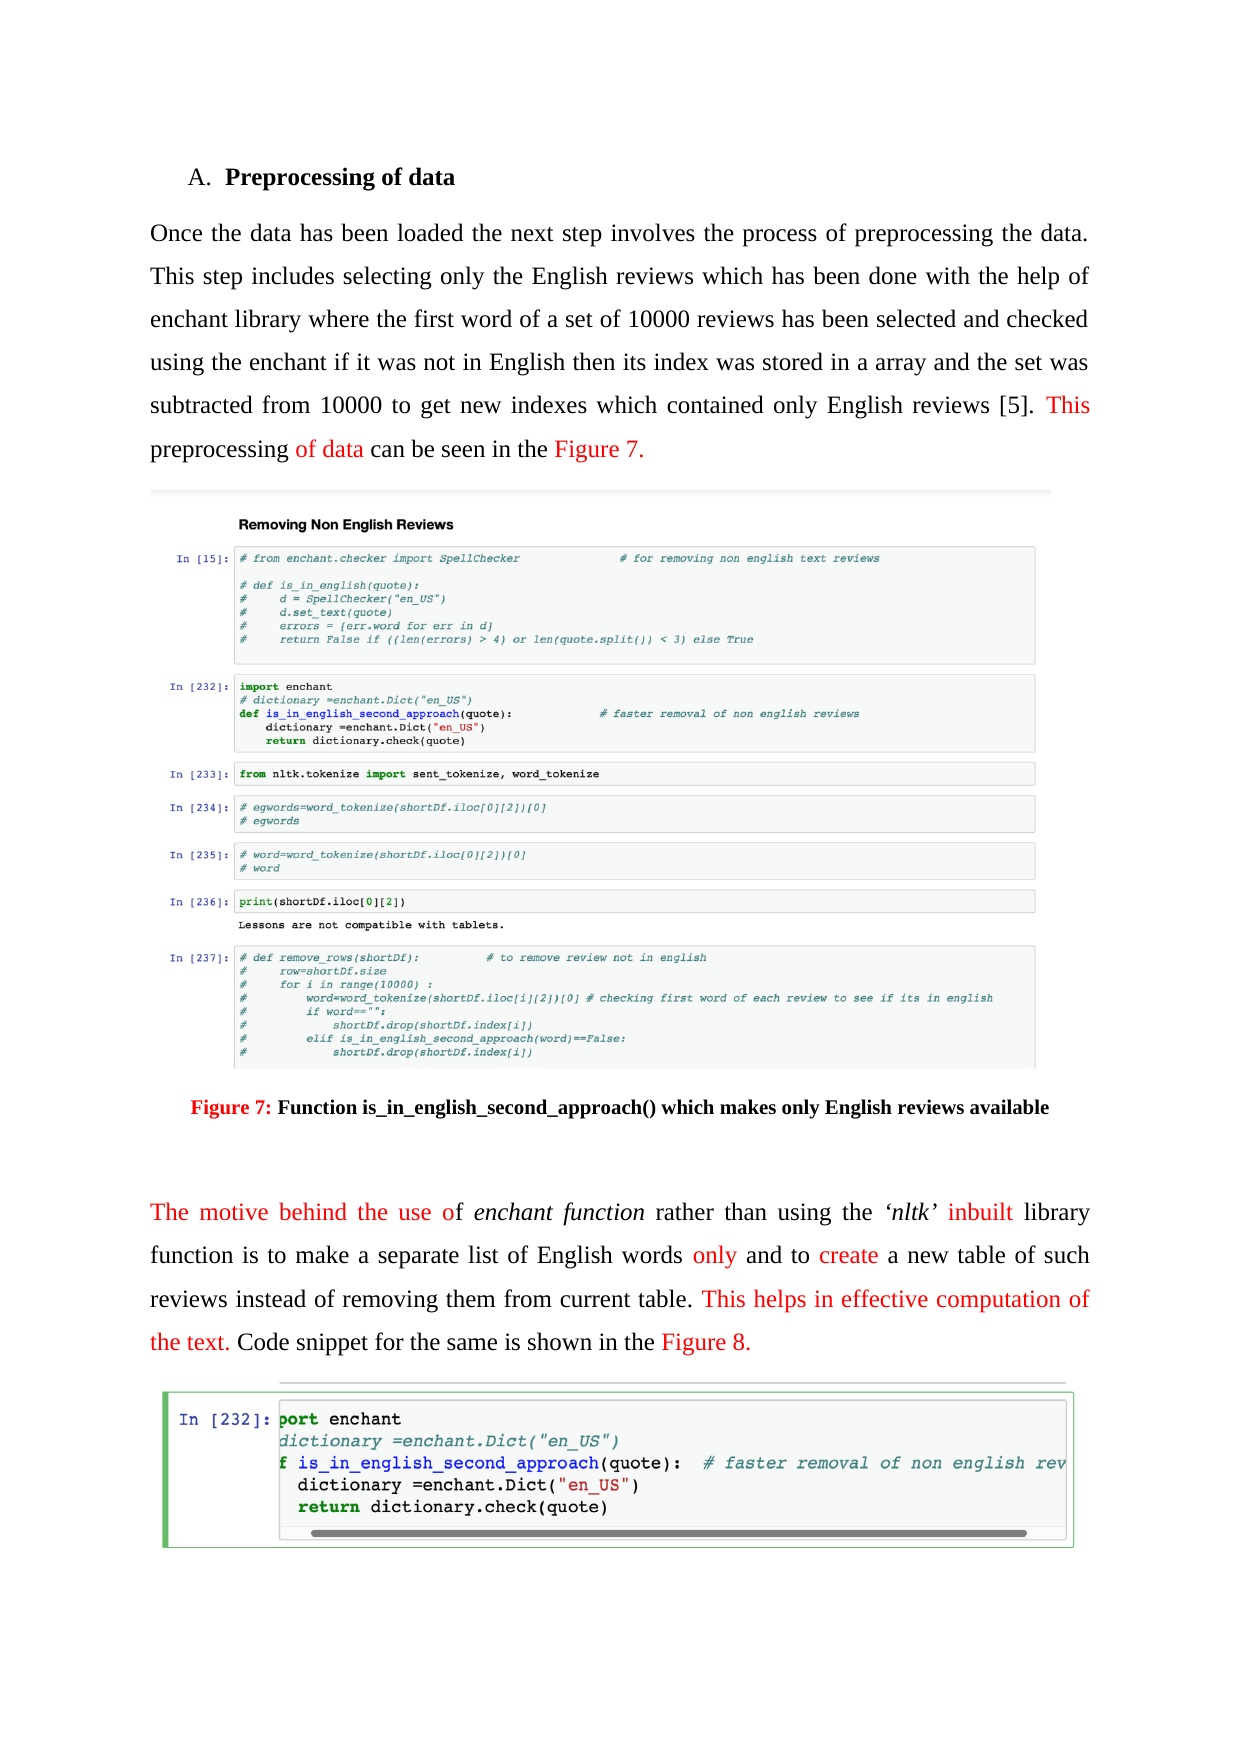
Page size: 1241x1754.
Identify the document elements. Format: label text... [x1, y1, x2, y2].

text The motive behind the use of enchant function rather than using the ‘nltk’ inbuilt library function is to make a separate list of English words only and to create a new table of such reviews instead of removing them from current table. This helps in effective computation of the text. Code snippet for the same is shown in the Figure 8. [150, 1197, 1090, 1356]
text Once the data has been loaded the next step involves the process of preprocessing the data. This step includes selecting only the English reviews which has been done with the help of enchant library where the first word of a set of 10000 reviews has been selected and checked using the enchant if it was not in English then its index was stored in a array and the set was subtracted from 10000 to get new indexes which contained only English reviews [5]. This preprocessing of data can be seen in the Figure 7. [150, 218, 1090, 462]
list Preprocessing of data [187, 162, 1090, 191]
text Figure 7: Function is_in_english_second_approach() which makes only English reviews available [150, 1095, 1090, 1119]
picture [150, 489, 1052, 1069]
picture [150, 1382, 1090, 1554]
